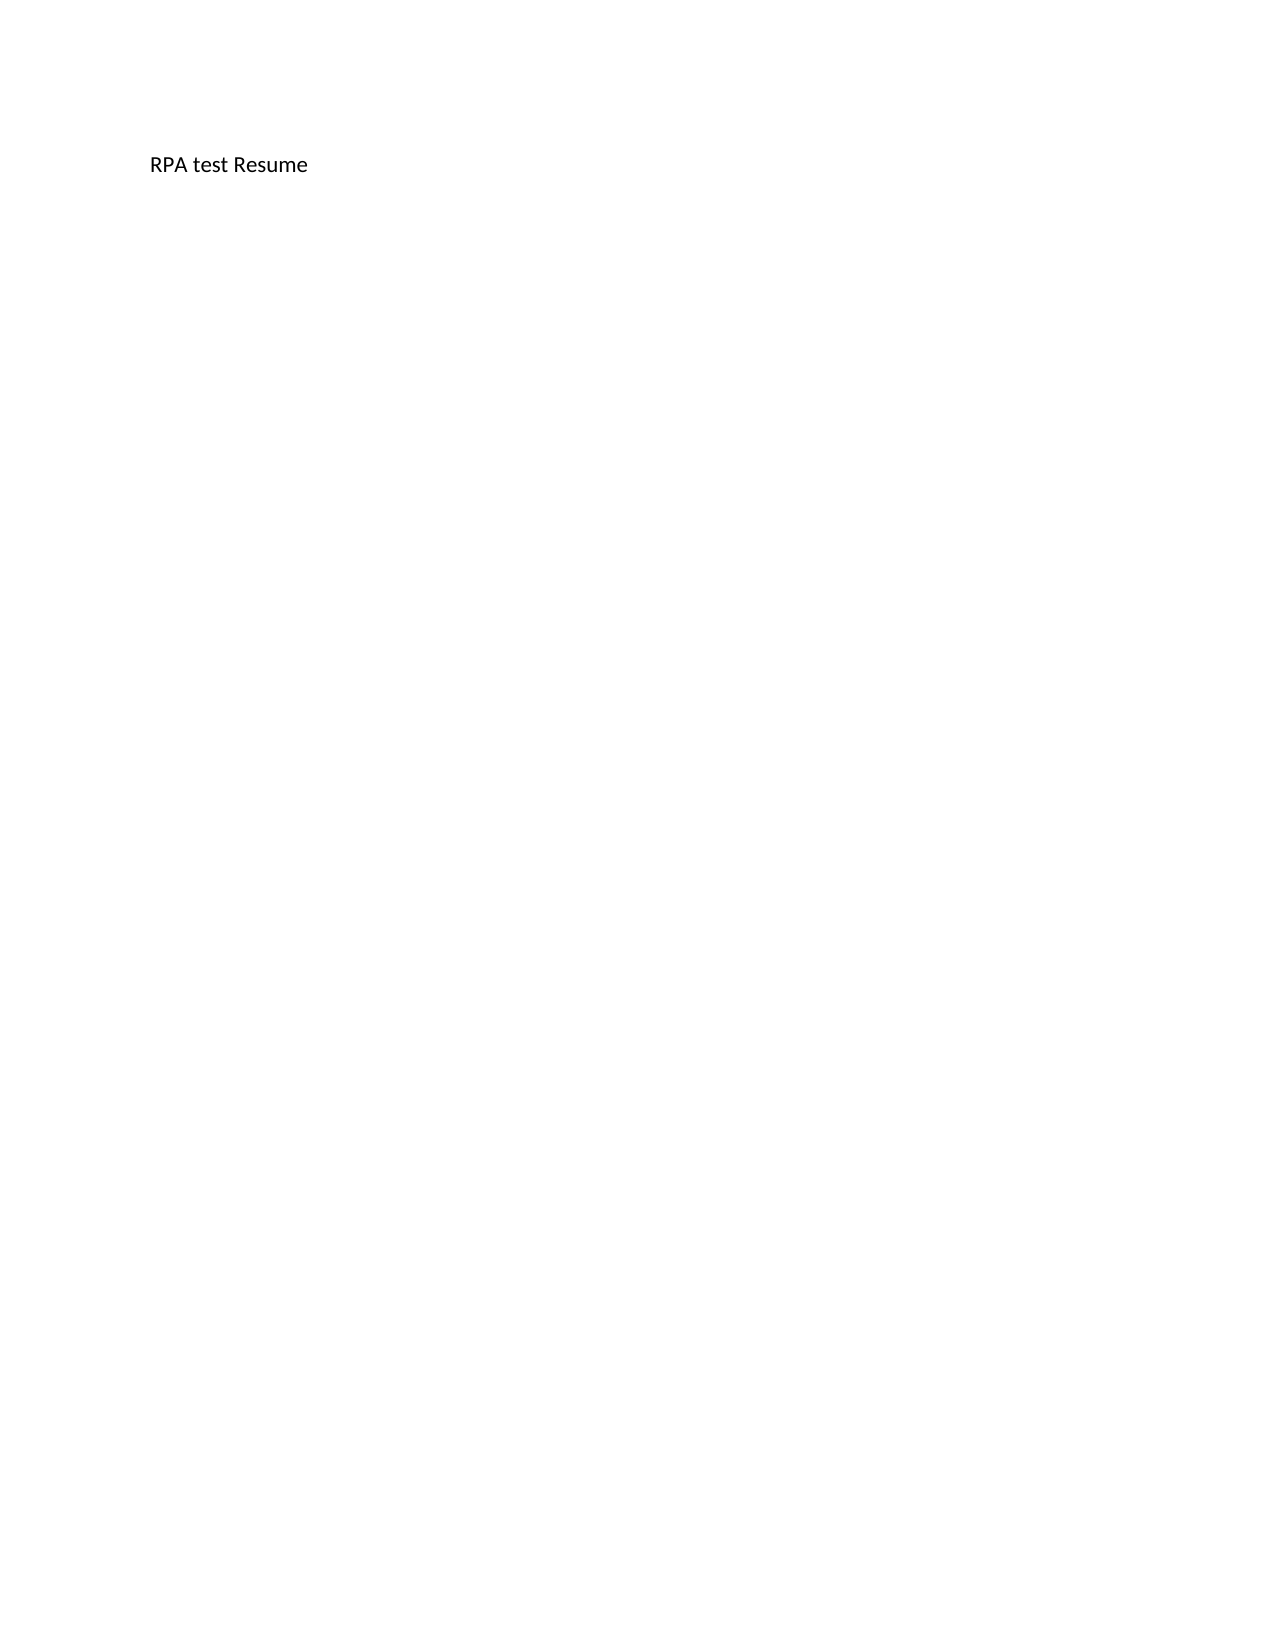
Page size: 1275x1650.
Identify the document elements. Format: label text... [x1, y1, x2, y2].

text RPA test Resume [150, 150, 1125, 178]
